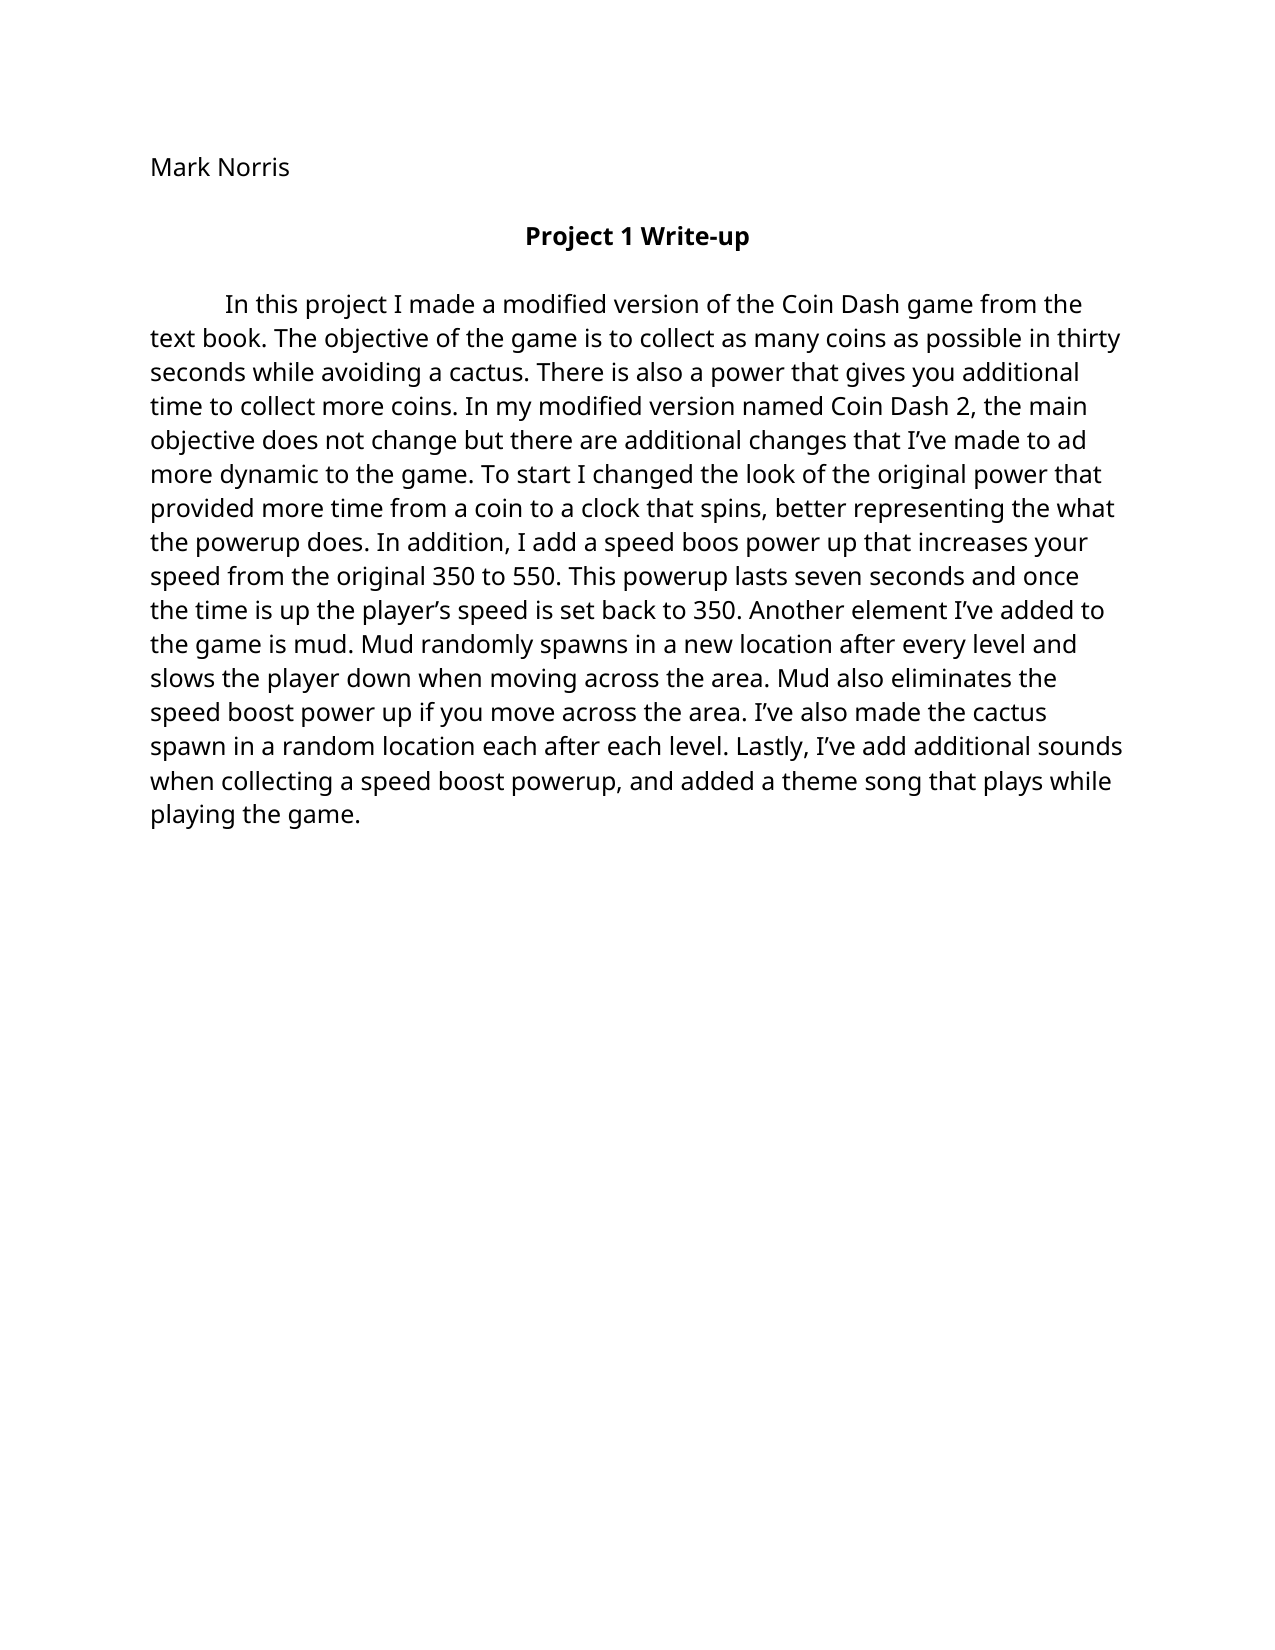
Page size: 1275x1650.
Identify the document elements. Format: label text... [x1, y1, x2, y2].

text Project 1 Write-up [150, 218, 1125, 252]
text Mark Norris [150, 150, 1125, 184]
text In this project I made a modified version of the Coin Dash game from the text book. The objective of the game is to collect as many coins as possible in thirty seconds while avoiding a cactus. There is also a power that gives you additional time to collect more coins. In my modified version named Coin Dash 2, the main objective does not change but there are additional changes that I’ve made to ad more dynamic to the game. To start I changed the look of the original power that provided more time from a coin to a clock that spins, better representing the what the powerup does. In addition, I add a speed boos power up that increases your speed from the original 350 to 550. This powerup lasts seven seconds and once the time is up the player’s speed is set back to 350. Another element I’ve added to the game is mud. Mud randomly spawns in a new location after every level and slows the player down when moving across the area. Mud also eliminates the speed boost power up if you move across the area. I’ve also made the cactus spawn in a random location each after each level. Lastly, I’ve add additional sounds when collecting a speed boost powerup, and added a theme song that plays while playing the game. [150, 286, 1125, 831]
